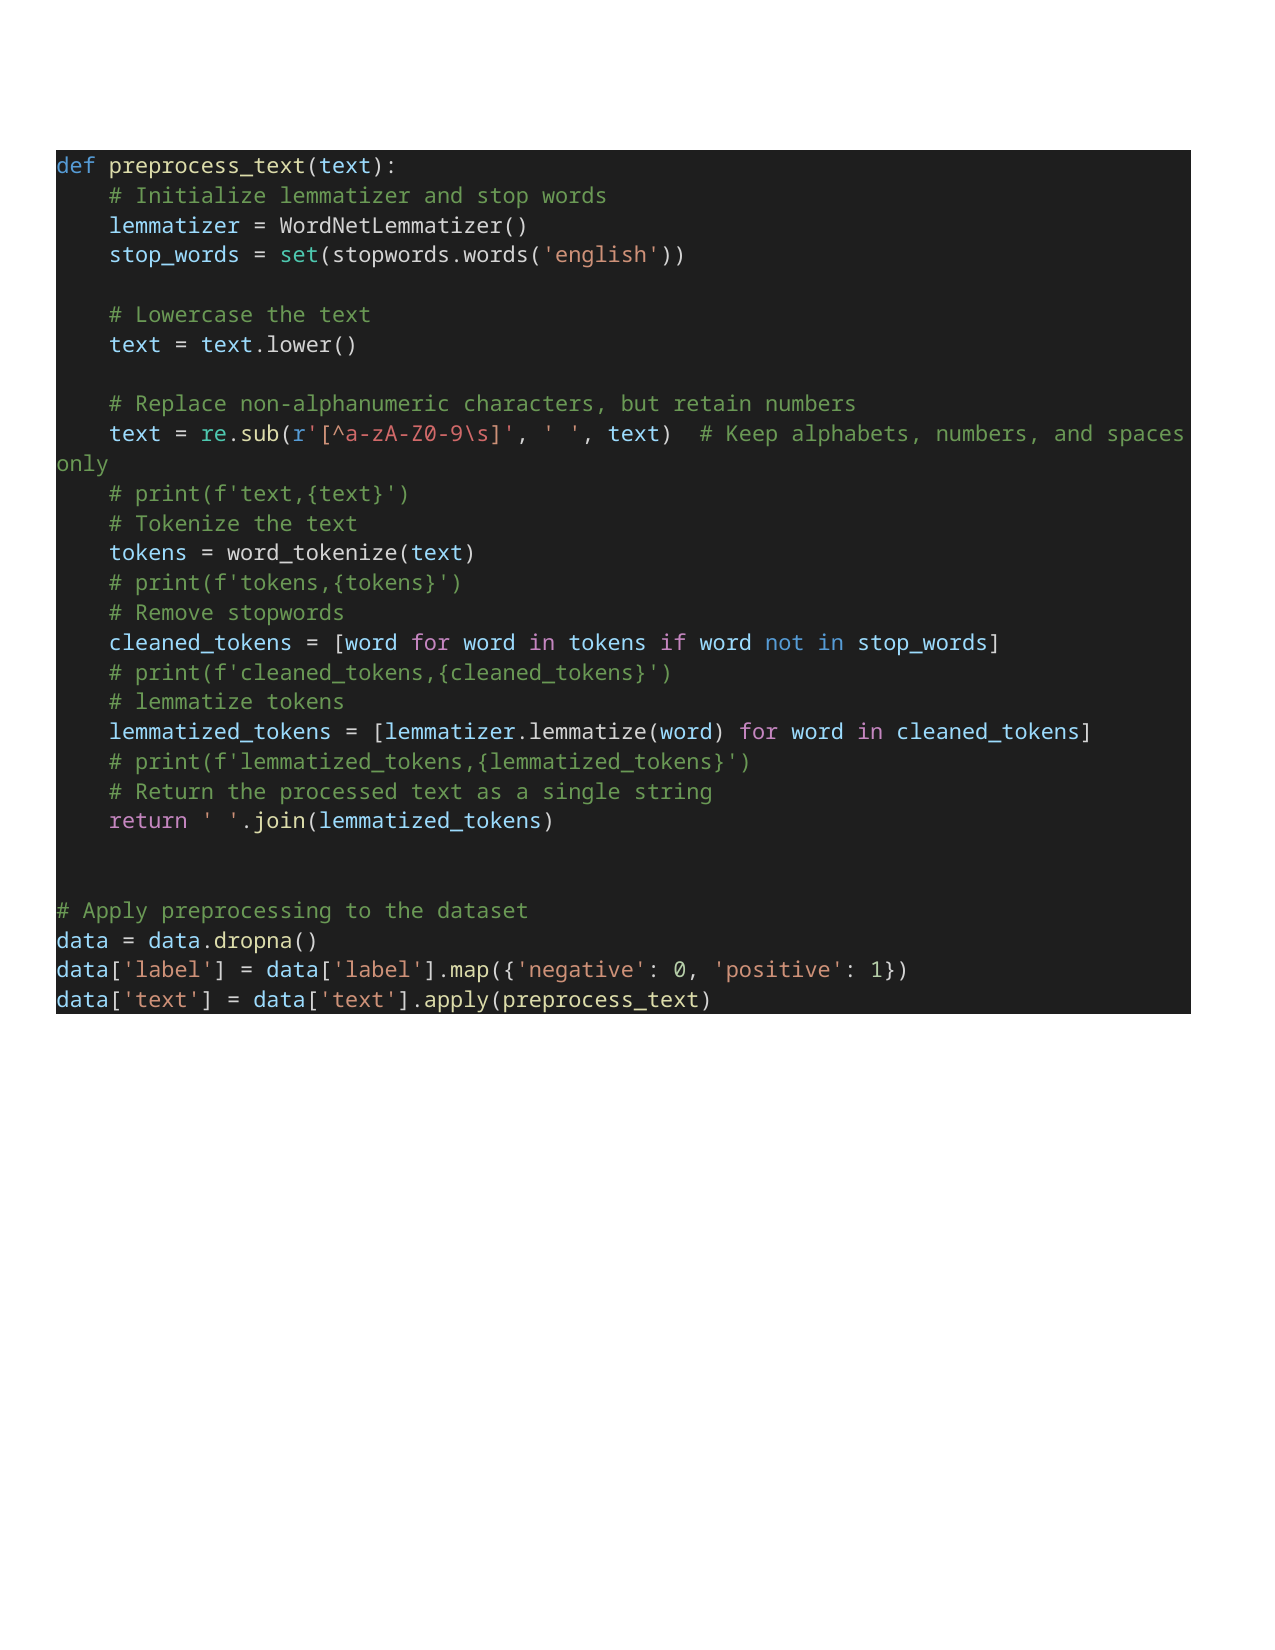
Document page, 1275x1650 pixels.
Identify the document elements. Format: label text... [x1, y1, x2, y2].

text text = text.lower() [56, 329, 1191, 358]
text # Replace non-alphanumeric characters, but retain numbers [56, 388, 1191, 418]
text # print(f'tokens,{tokens}') [56, 567, 1191, 597]
text # Return the processed text as a single string [56, 776, 1191, 805]
text # Remove stopwords [56, 597, 1191, 627]
text lemmatizer = WordNetLemmatizer() [56, 209, 1191, 239]
text # Tokenize the text [56, 507, 1191, 537]
text stop_words = set(stopwords.words('english')) [56, 239, 1191, 269]
text # Lowercase the text [56, 299, 1191, 329]
text # print(f'lemmatized_tokens,{lemmatized_tokens}') [56, 746, 1191, 776]
text data = data.dropna() [56, 924, 1191, 954]
text # Apply preprocessing to the dataset [56, 895, 1191, 924]
text tokens = word_tokenize(text) [56, 537, 1191, 567]
text text = re.sub(r'[^a-zA-Z0-9\s]', ' ', text) # Keep alphabets, numbers, and spaces only [56, 418, 1191, 478]
text # print(f'text,{text}') [56, 478, 1191, 507]
text def preprocess_text(text): [56, 150, 1191, 180]
text lemmatized_tokens = [lemmatizer.lemmatize(word) for word in cleaned_tokens] [56, 716, 1191, 746]
text return ' '.join(lemmatized_tokens) [56, 805, 1191, 835]
text data['text'] = data['text'].apply(preprocess_text) [56, 984, 1191, 1014]
text data['label'] = data['label'].map({'negative': 0, 'positive': 1}) [56, 954, 1191, 984]
text cleaned_tokens = [word for word in tokens if word not in stop_words] [56, 627, 1191, 656]
text # print(f'cleaned_tokens,{cleaned_tokens}') [56, 656, 1191, 686]
text # lemmatize tokens [56, 686, 1191, 716]
text # Initialize lemmatizer and stop words [56, 180, 1191, 209]
